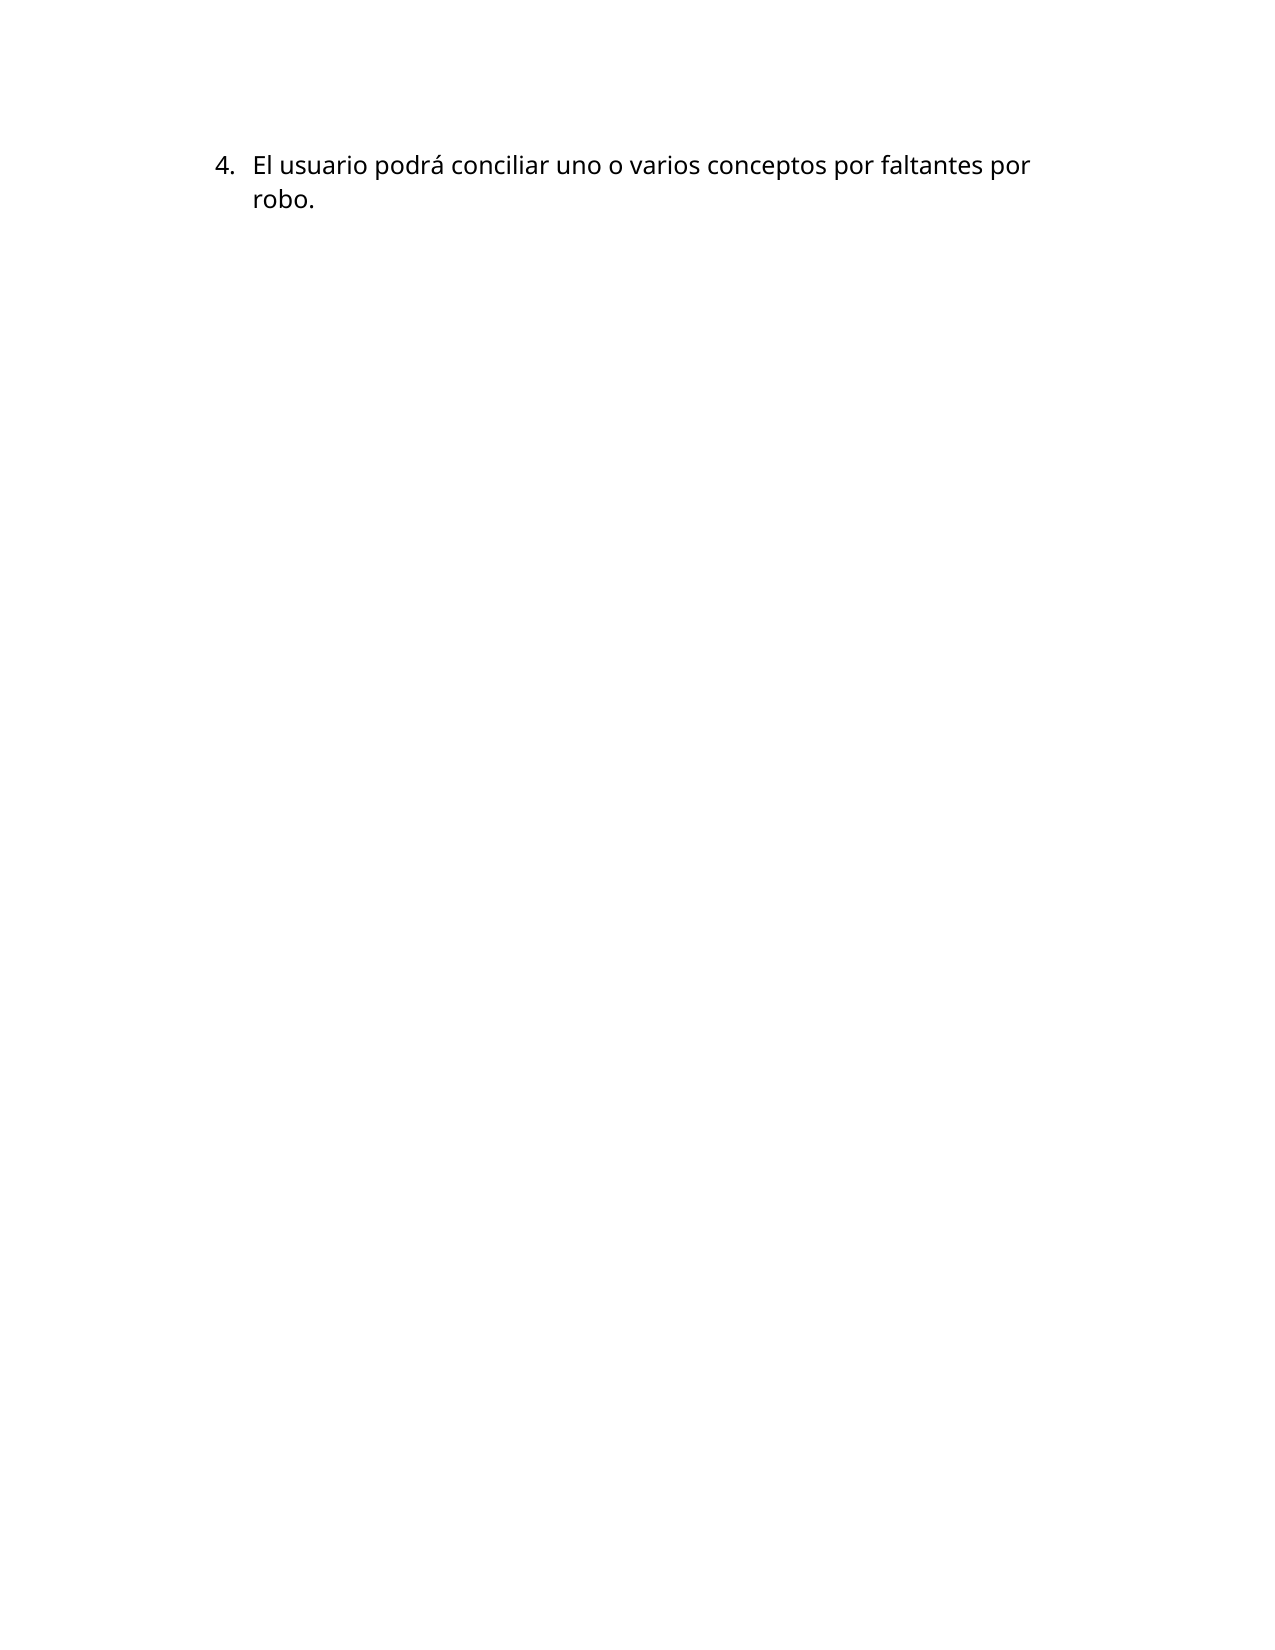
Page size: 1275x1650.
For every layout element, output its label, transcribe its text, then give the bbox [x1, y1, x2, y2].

list El usuario podrá conciliar uno o varios conceptos por faltantes por robo. [215, 148, 1098, 216]
